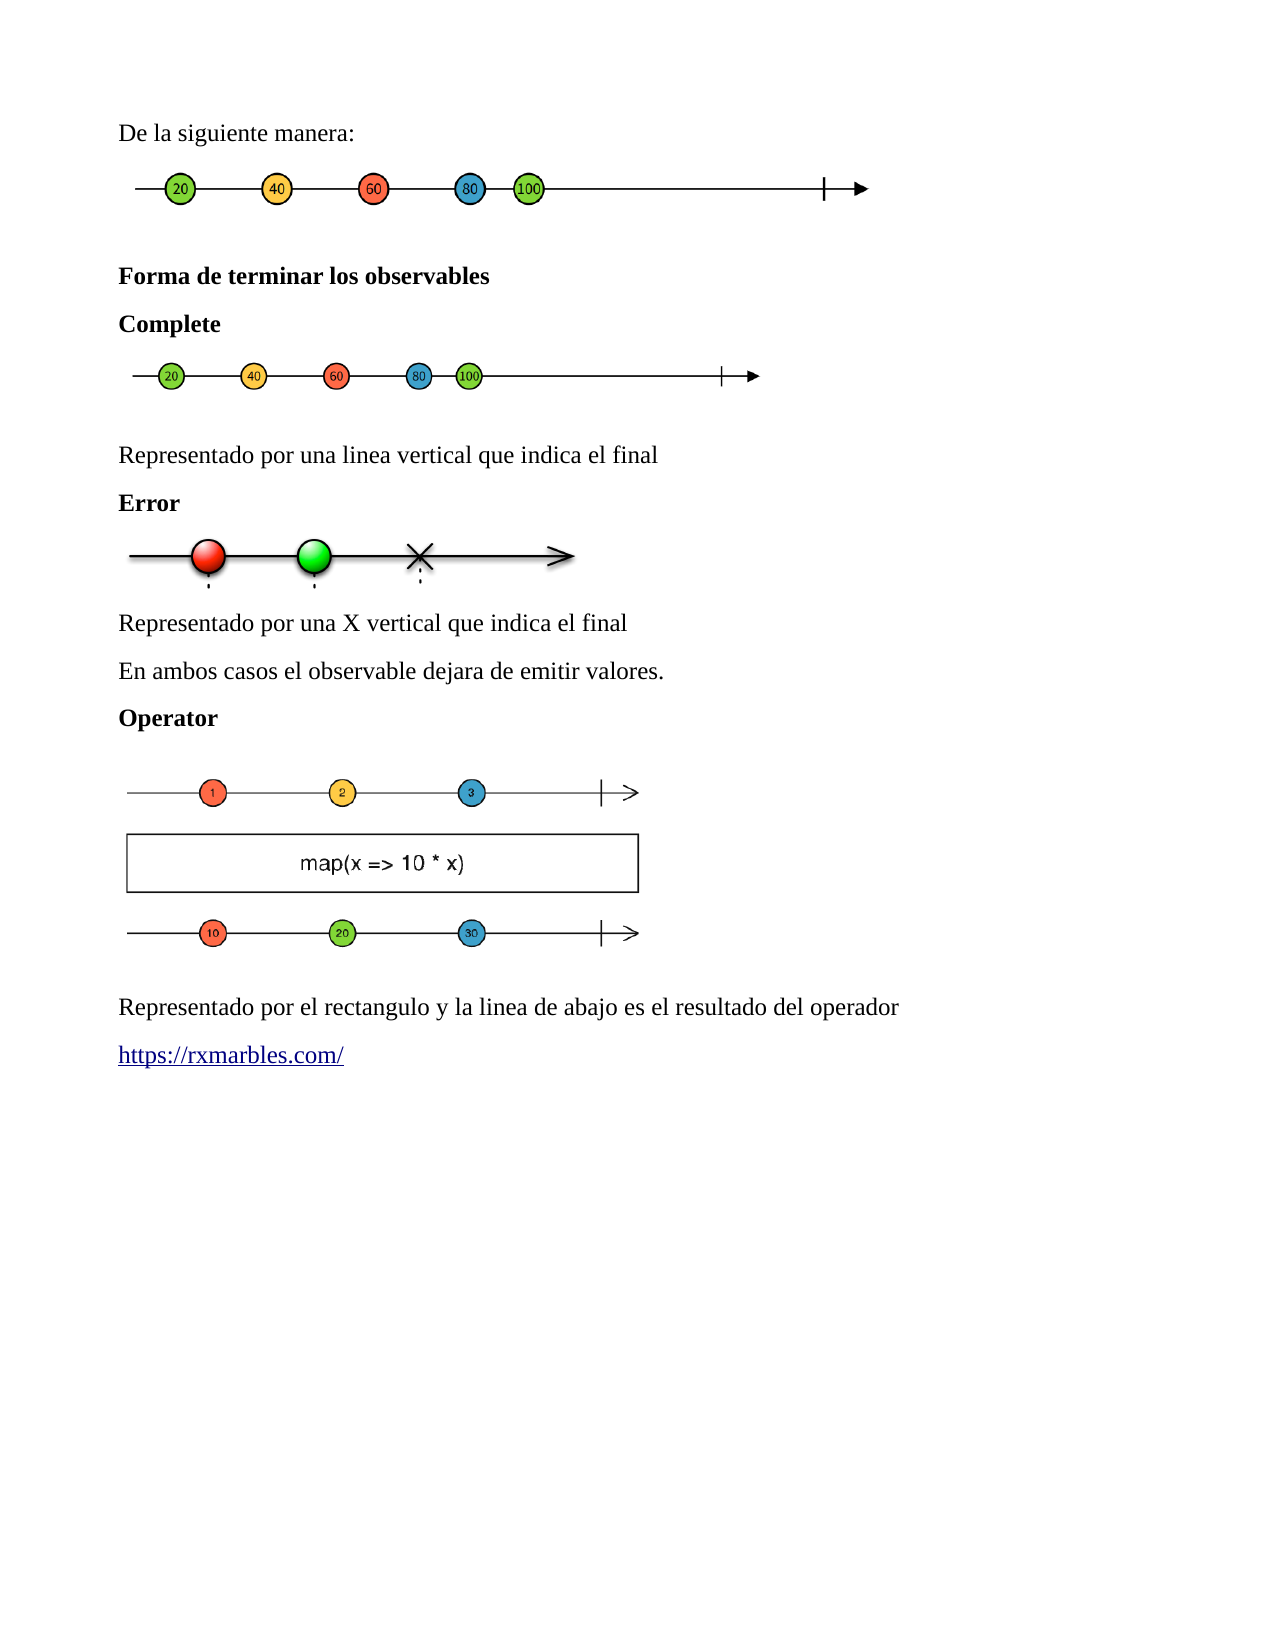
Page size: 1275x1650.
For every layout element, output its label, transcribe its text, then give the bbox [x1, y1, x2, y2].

text Representado por una X vertical que indica el final [118, 608, 1157, 637]
picture [118, 165, 876, 243]
picture [118, 535, 588, 590]
text Forma de terminar los observables [118, 261, 1157, 290]
picture [118, 751, 646, 974]
text https://rxmarbles.com/ [118, 1040, 1157, 1069]
text Representado por el rectangulo y la linea de abajo es el resultado del operador [118, 992, 1157, 1021]
text En ambos casos el observable dejara de emitir valores. [118, 656, 1157, 685]
text Representado por una linea vertical que indica el final [118, 440, 1157, 469]
text Error [118, 488, 1157, 517]
picture [118, 356, 765, 422]
text Operator [118, 703, 1157, 732]
text De la siguiente manera: [118, 118, 1157, 147]
text Complete [118, 309, 1157, 337]
